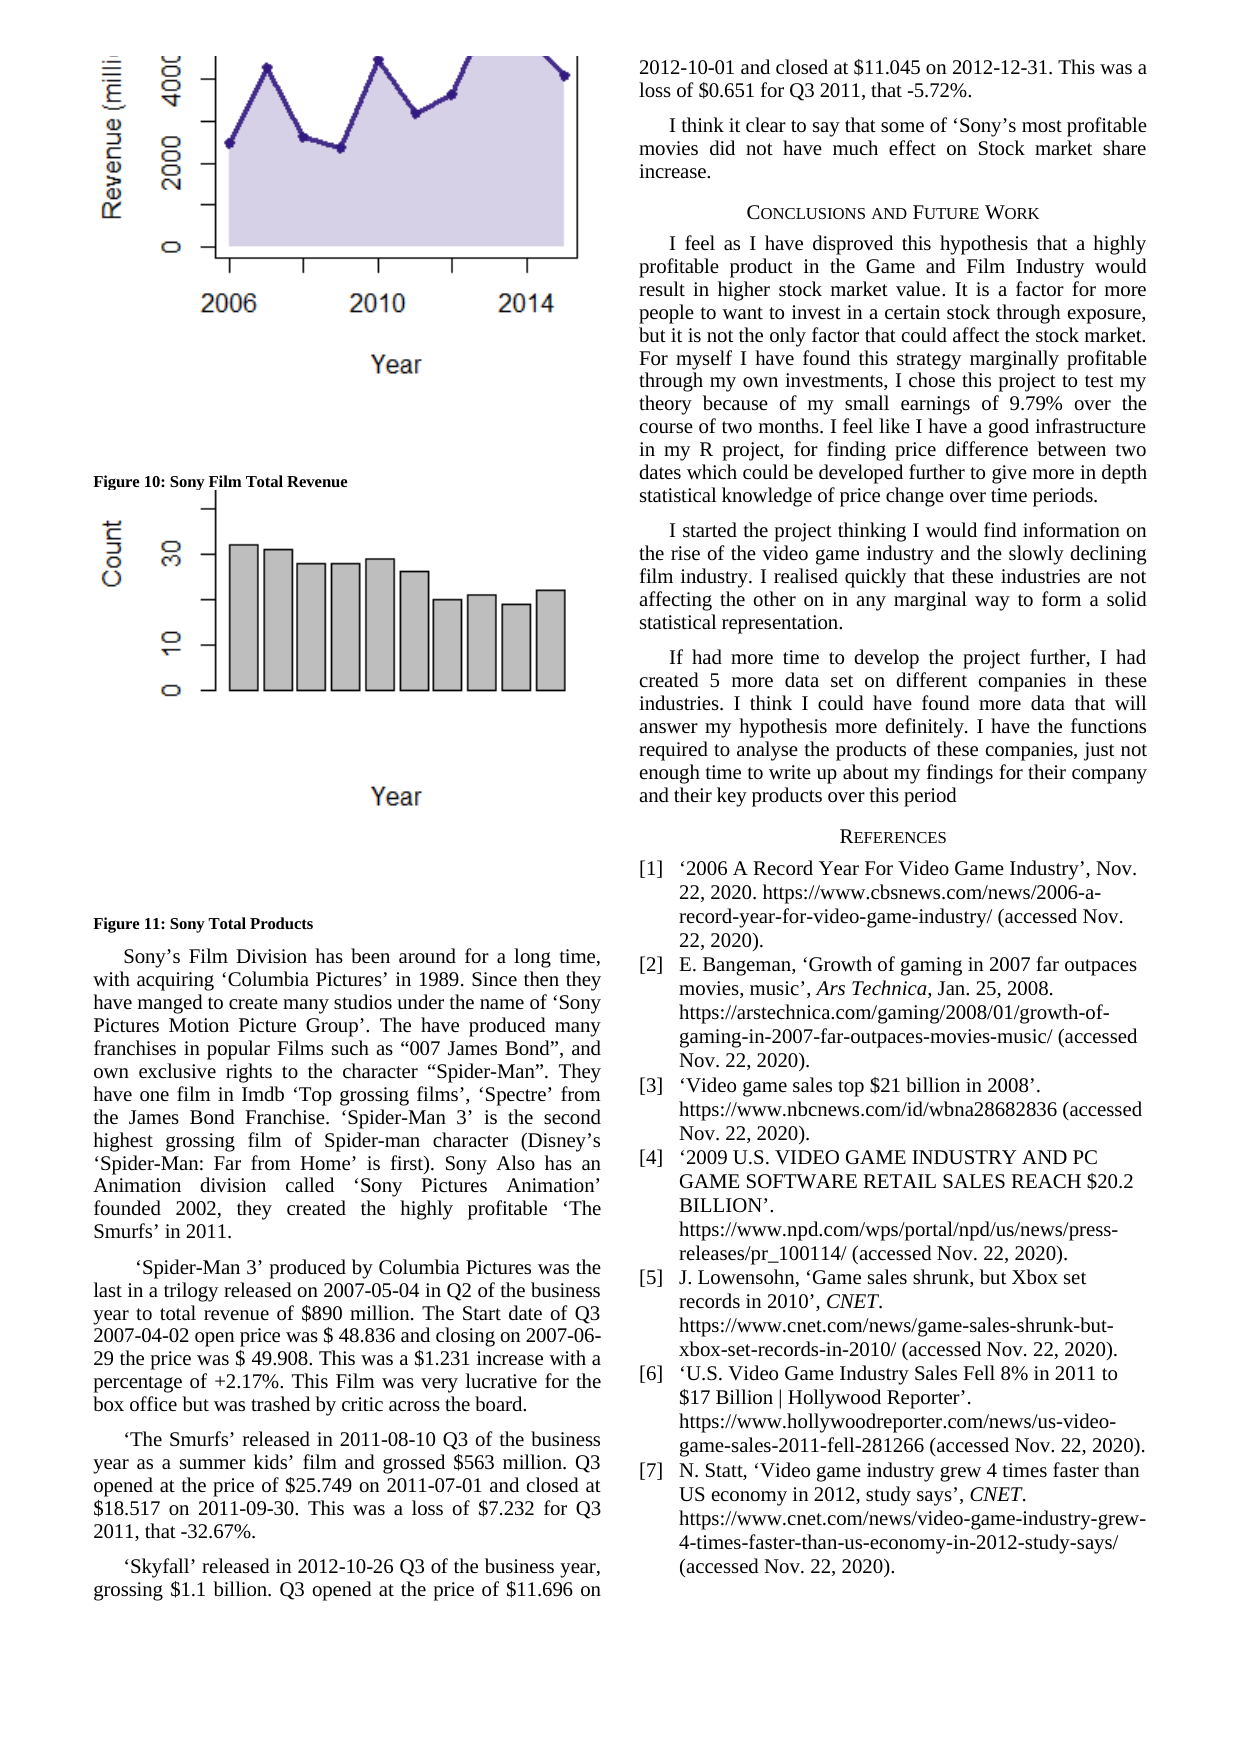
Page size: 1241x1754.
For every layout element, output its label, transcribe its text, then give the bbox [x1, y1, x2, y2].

text ‘The Smurfs’ released in 2011-08-10 Q3 of the business year as a summer kids’ film and grossed $563 million. Q3 opened at the price of $25.749 on 2011-07-01 and closed at $18.517 on 2011-09-30. This was a loss of $7.232 for Q3 2011, that -32.67%. [93, 1429, 601, 1543]
picture [93, 490, 579, 823]
subtitle Conclusions and Future Work [639, 200, 1147, 224]
text Figure 10: Sony Film Total Revenue [93, 472, 601, 491]
text Figure 11: Sony Total Products [93, 915, 601, 933]
text Sony’s Film Division has been around for a long time, with acquiring ‘Columbia Pictures’ in 1989. Since then they have manged to create many studios under the name of ‘Sony Pictures Motion Picture Group’. The have produced many franchises in popular Films such as “007 James Bond”, and own exclusive rights to the character “Spider-Man”. They have one film in Imdb ‘Top grossing films’, ‘Spectre’ from the James Bond Franchise. ‘Spider-Man 3’ is the second highest grossing film of Spider-man character (Disney’s ‘Spider-Man: Far from Home’ is first). Sony Also has an Animation division called ‘Sony Pictures Animation’ founded 2002, they created the highly profitable ‘The Smurfs’ in 2011. [93, 946, 601, 1243]
text I think it clear to say that some of ‘Sony’s most profitable movies did not have much effect on Stock market share increase. [639, 114, 1147, 183]
text ‘Spider-Man 3’ produced by Columbia Pictures was the last in a trilogy released on 2007-05-04 in Q2 of the business year to total revenue of $890 million. The Start date of Q3 2007-04-02 open price was $ 48.836 and closing on 2007-06-29 the price was $ 49.908. This was a $1.231 increase with a percentage of +2.17%. This Film was very lucrative for the box office but was trashed by critic across the board. [93, 1256, 601, 1416]
text [6] ‘U.S. Video Game Industry Sales Fell 8% in 2011 to $17 Billion | Hollywood Reporter’. https://www.hollywoodreporter.com/news/us-video-game-sales-2011-fell-281266 (accessed Nov. 22, 2020). [639, 1361, 1147, 1457]
text [5] J. Lowensohn, ‘Game sales shrunk, but Xbox set records in 2010’, CNET. https://www.cnet.com/news/game-sales-shrunk-but-xbox-set-records-in-2010/ (accessed Nov. 22, 2020). [639, 1265, 1147, 1361]
text ‘Skyfall’ released in 2012-10-26 Q3 of the business year, grossing $1.1 billion. Q3 opened at the price of $11.696 on 2012-10-01 and closed at $11.045 on 2012-12-31. This was a loss of $0.651 for Q3 2011, that -5.72%. [639, 56, 1147, 102]
subtitle References [639, 823, 1147, 848]
text I started the project thinking I would find information on the rise of the video game industry and the slowly declining film industry. I realised quickly that these industries are not affecting the other on in any marginal way to form a solid statistical representation. [639, 519, 1147, 634]
text I feel as I have disproved this hypothesis that a highly profitable product in the Game and Film Industry would result in higher stock market value. It is a factor for more people to want to invest in a certain stock through exposure, but it is not the only factor that could affect the stock market. For myself I have found this strategy marginally profitable through my own investments, I chose this project to test my theory because of my small earnings of 9.79% over the course of two months. I feel like I have a good infrastructure in my R project, for finding price difference between two dates which could be developed further to give more in depth statistical knowledge of price change over time periods. [639, 232, 1147, 507]
text [3] ‘Video game sales top $21 billion in 2008’. https://www.nbcnews.com/id/wbna28682836 (accessed Nov. 22, 2020). [639, 1072, 1147, 1145]
text [4] ‘2009 U.S. VIDEO GAME INDUSTRY AND PC GAME SOFTWARE RETAIL SALES REACH $20.2 BILLION’. https://www.npd.com/wps/portal/npd/us/news/press-releases/pr_100114/ (accessed Nov. 22, 2020). [639, 1145, 1147, 1265]
picture [93, 56, 583, 380]
text If had more time to develop the project further, I had created 5 more data set on different companies in these industries. I think I could have found more data that will answer my hypothesis more definitely. I have the functions required to analyse the products of these companies, just not enough time to write up about my findings for their company and their key products over this period [639, 647, 1147, 807]
text [1] ‘2006 A Record Year For Video Game Industry’, Nov. 22, 2020. https://www.cbsnews.com/news/2006-a-record-year-for-video-game-industry/ (accessed Nov. 22, 2020). [639, 856, 1147, 952]
text [2] E. Bangeman, ‘Growth of gaming in 2007 far outpaces movies, music’, Ars Technica, Jan. 25, 2008. https://arstechnica.com/gaming/2008/01/growth-of-gaming-in-2007-far-outpaces-movies-music/ (accessed Nov. 22, 2020). [639, 952, 1147, 1072]
text [7] N. Statt, ‘Video game industry grew 4 times faster than US economy in 2012, study says’, CNET. https://www.cnet.com/news/video-game-industry-grew-4-times-faster-than-us-economy-in-2012-study-says/ (accessed Nov. 22, 2020). [639, 1457, 1147, 1578]
text ‘Skyfall’ released in 2012-10-26 Q3 of the business year, grossing $1.1 billion. Q3 opened at the price of $11.696 on 2012-10-01 and closed at $11.045 on 2012-12-31. This was a loss of $0.651 for Q3 2011, that -5.72%. [93, 1556, 601, 1601]
